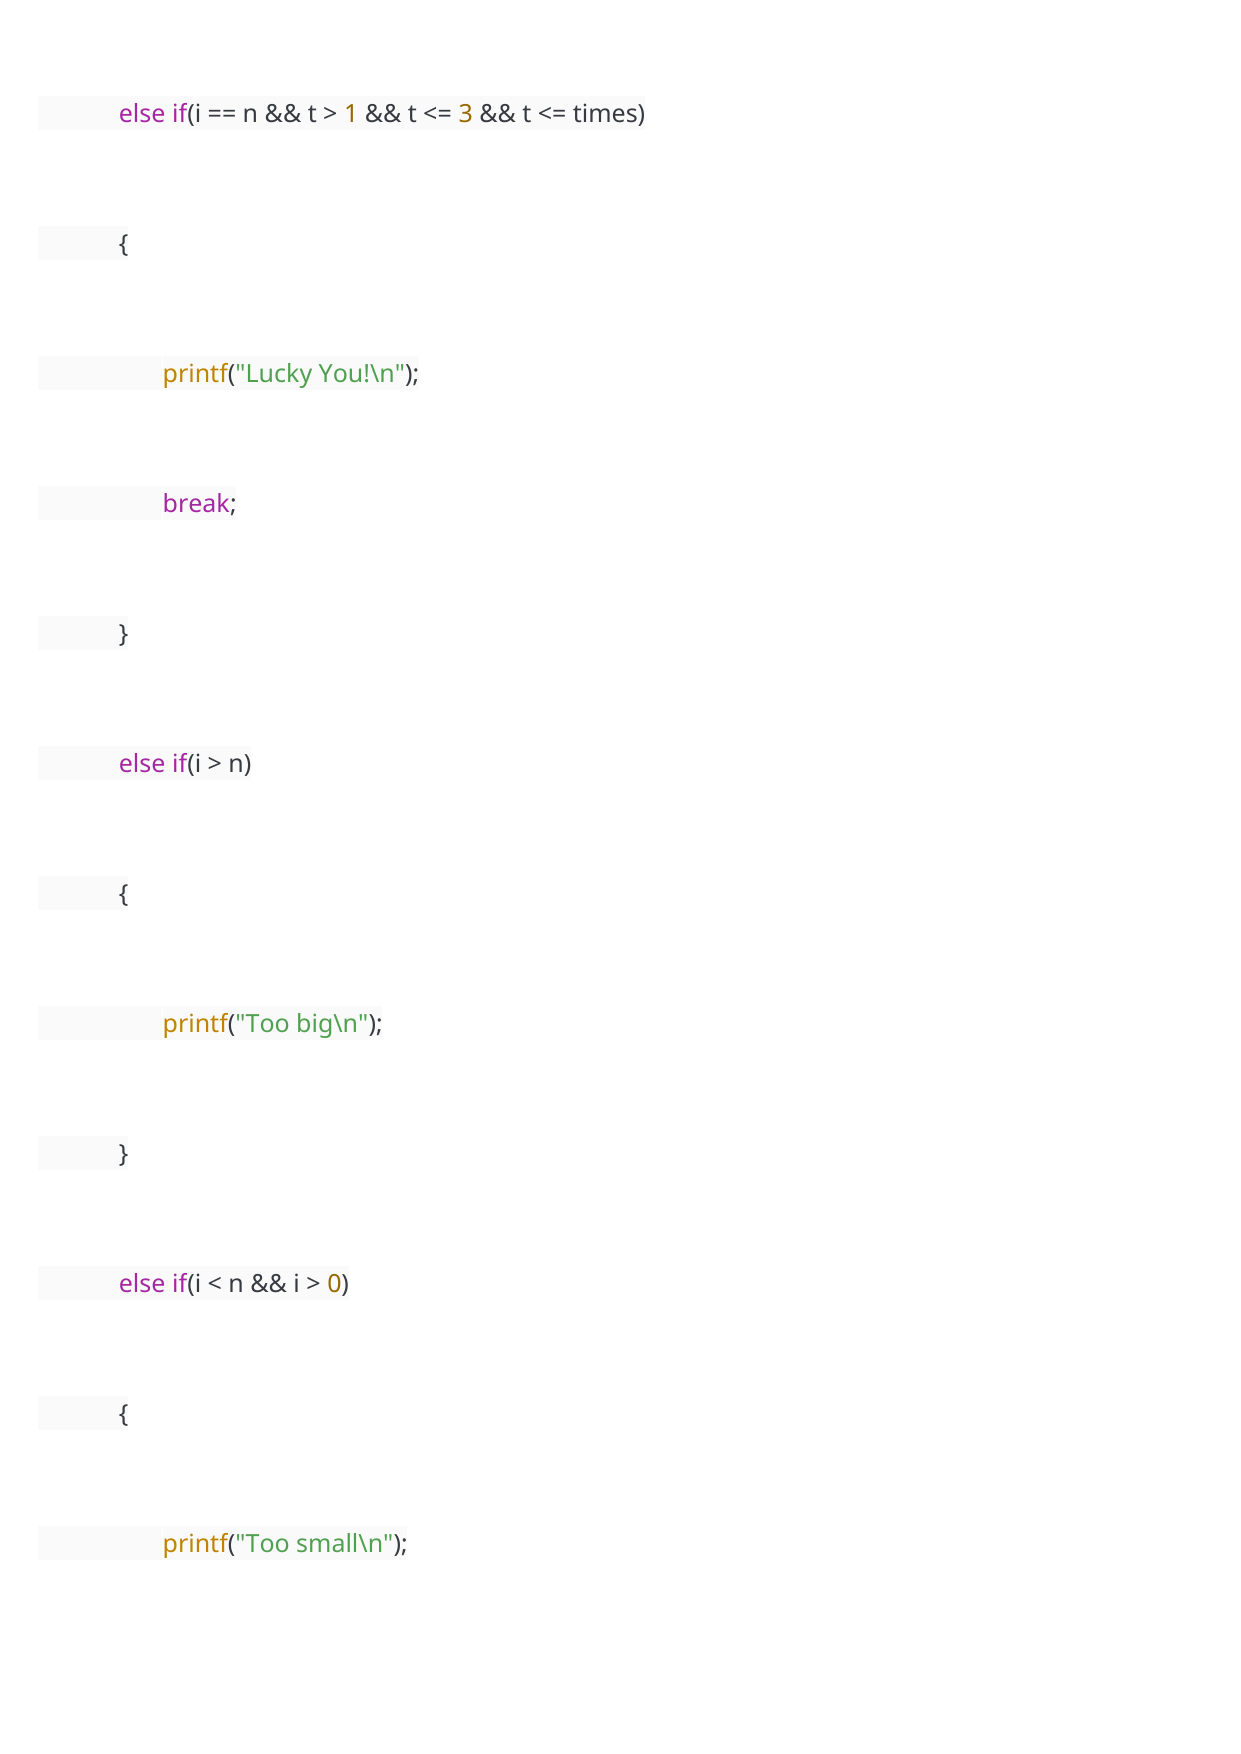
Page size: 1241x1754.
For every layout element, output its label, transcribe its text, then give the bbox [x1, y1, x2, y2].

list { [37, 211, 1165, 276]
list { [37, 1381, 1165, 1446]
list printf("Too big\n"); [37, 991, 1165, 1056]
list } [37, 1121, 1165, 1186]
list printf("Too small\n"); [37, 1511, 1165, 1576]
list } [37, 601, 1165, 666]
list break; [37, 471, 1165, 536]
list { [37, 861, 1165, 926]
list printf("Lucky You!\n"); [37, 341, 1165, 406]
list else if(i > n) [37, 731, 1165, 796]
list else if(i < n && i > 0) [37, 1251, 1165, 1316]
list else if(i == n && t > 1 && t <= 3 && t <= times) [37, 81, 1165, 146]
